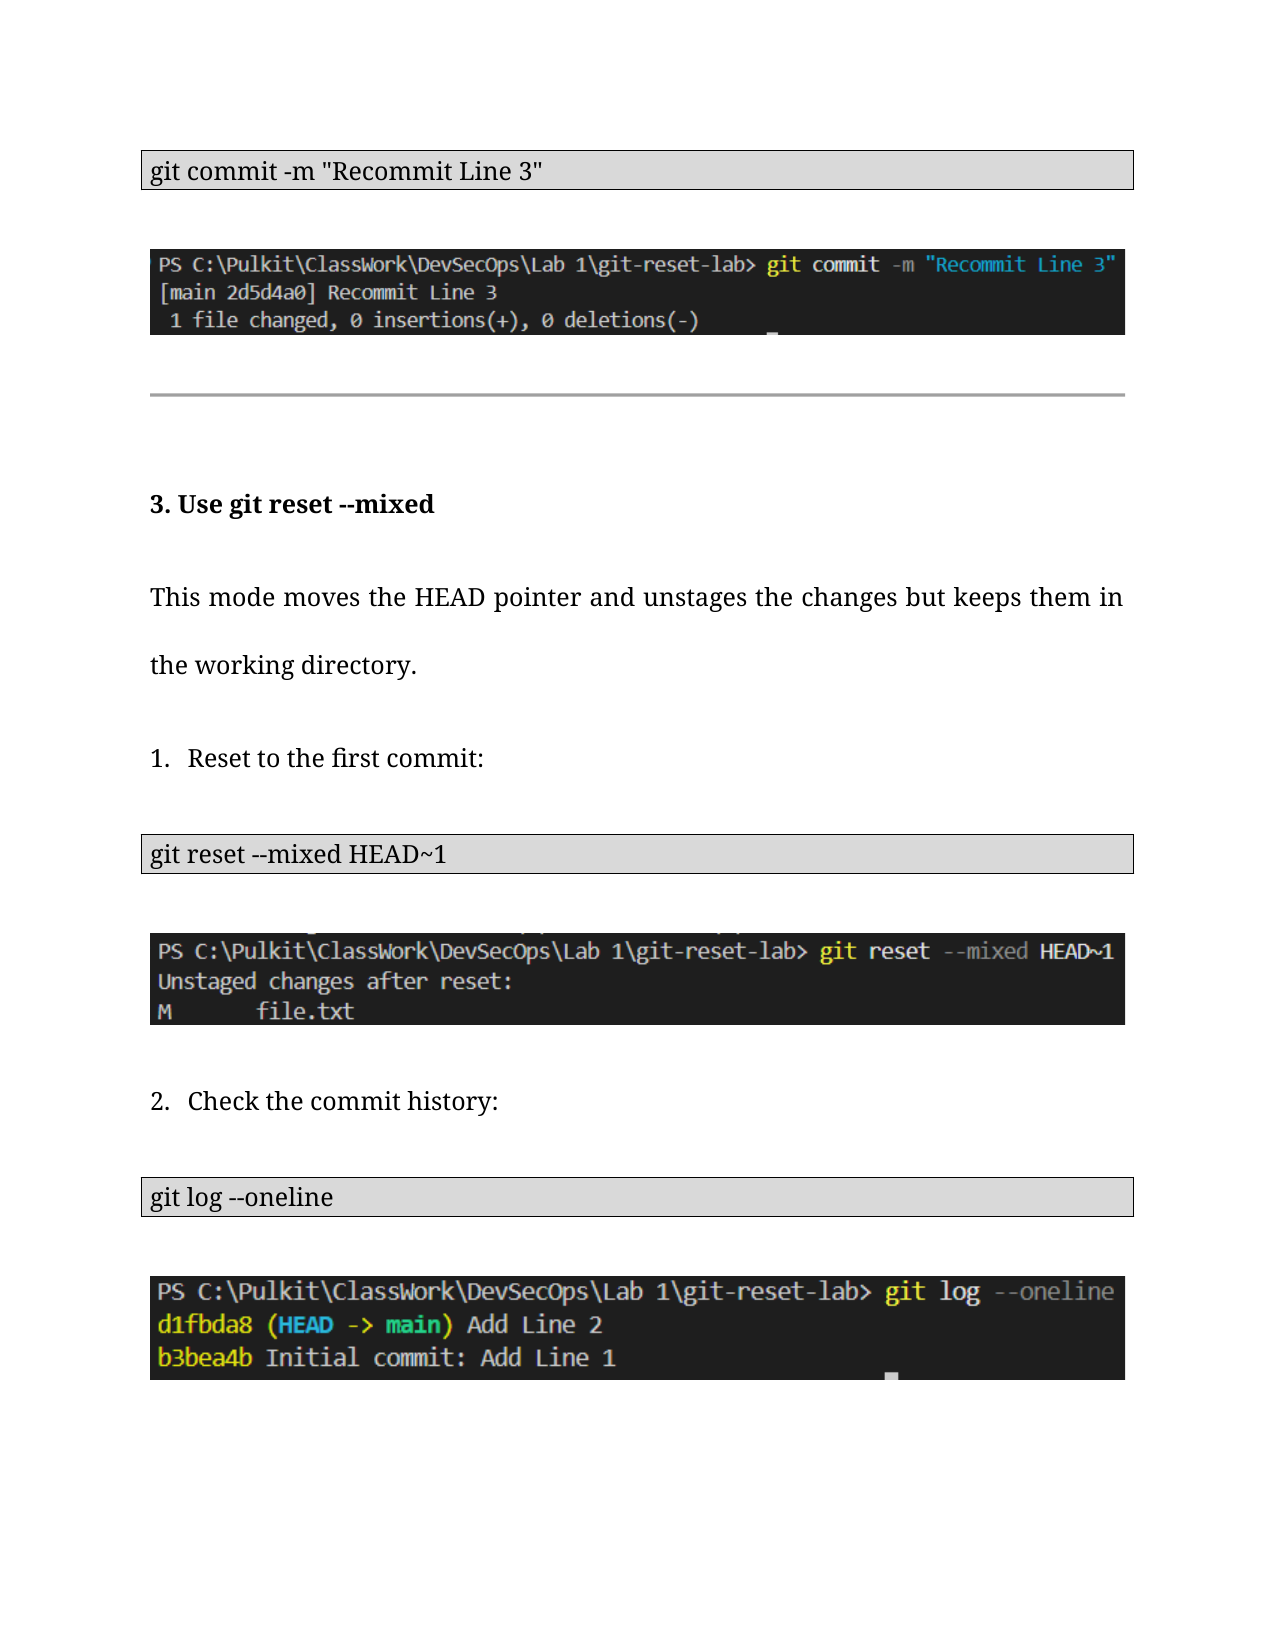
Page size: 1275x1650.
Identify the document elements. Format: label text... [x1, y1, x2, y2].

picture [150, 249, 1125, 335]
text git log --oneline [142, 1178, 1133, 1216]
text 3. Use git reset --mixed [150, 487, 1125, 521]
text git reset --mixed HEAD~1 [142, 835, 1133, 873]
text git commit -m "Recommit Line 3" [142, 151, 1133, 189]
list Reset to the first commit: [150, 741, 1125, 775]
picture [150, 1276, 1125, 1380]
text This mode moves the HEAD pointer and unstages the changes but keeps them in the working directory. [150, 580, 1125, 682]
list Check the commit history: [150, 1084, 1125, 1118]
picture [150, 933, 1125, 1025]
